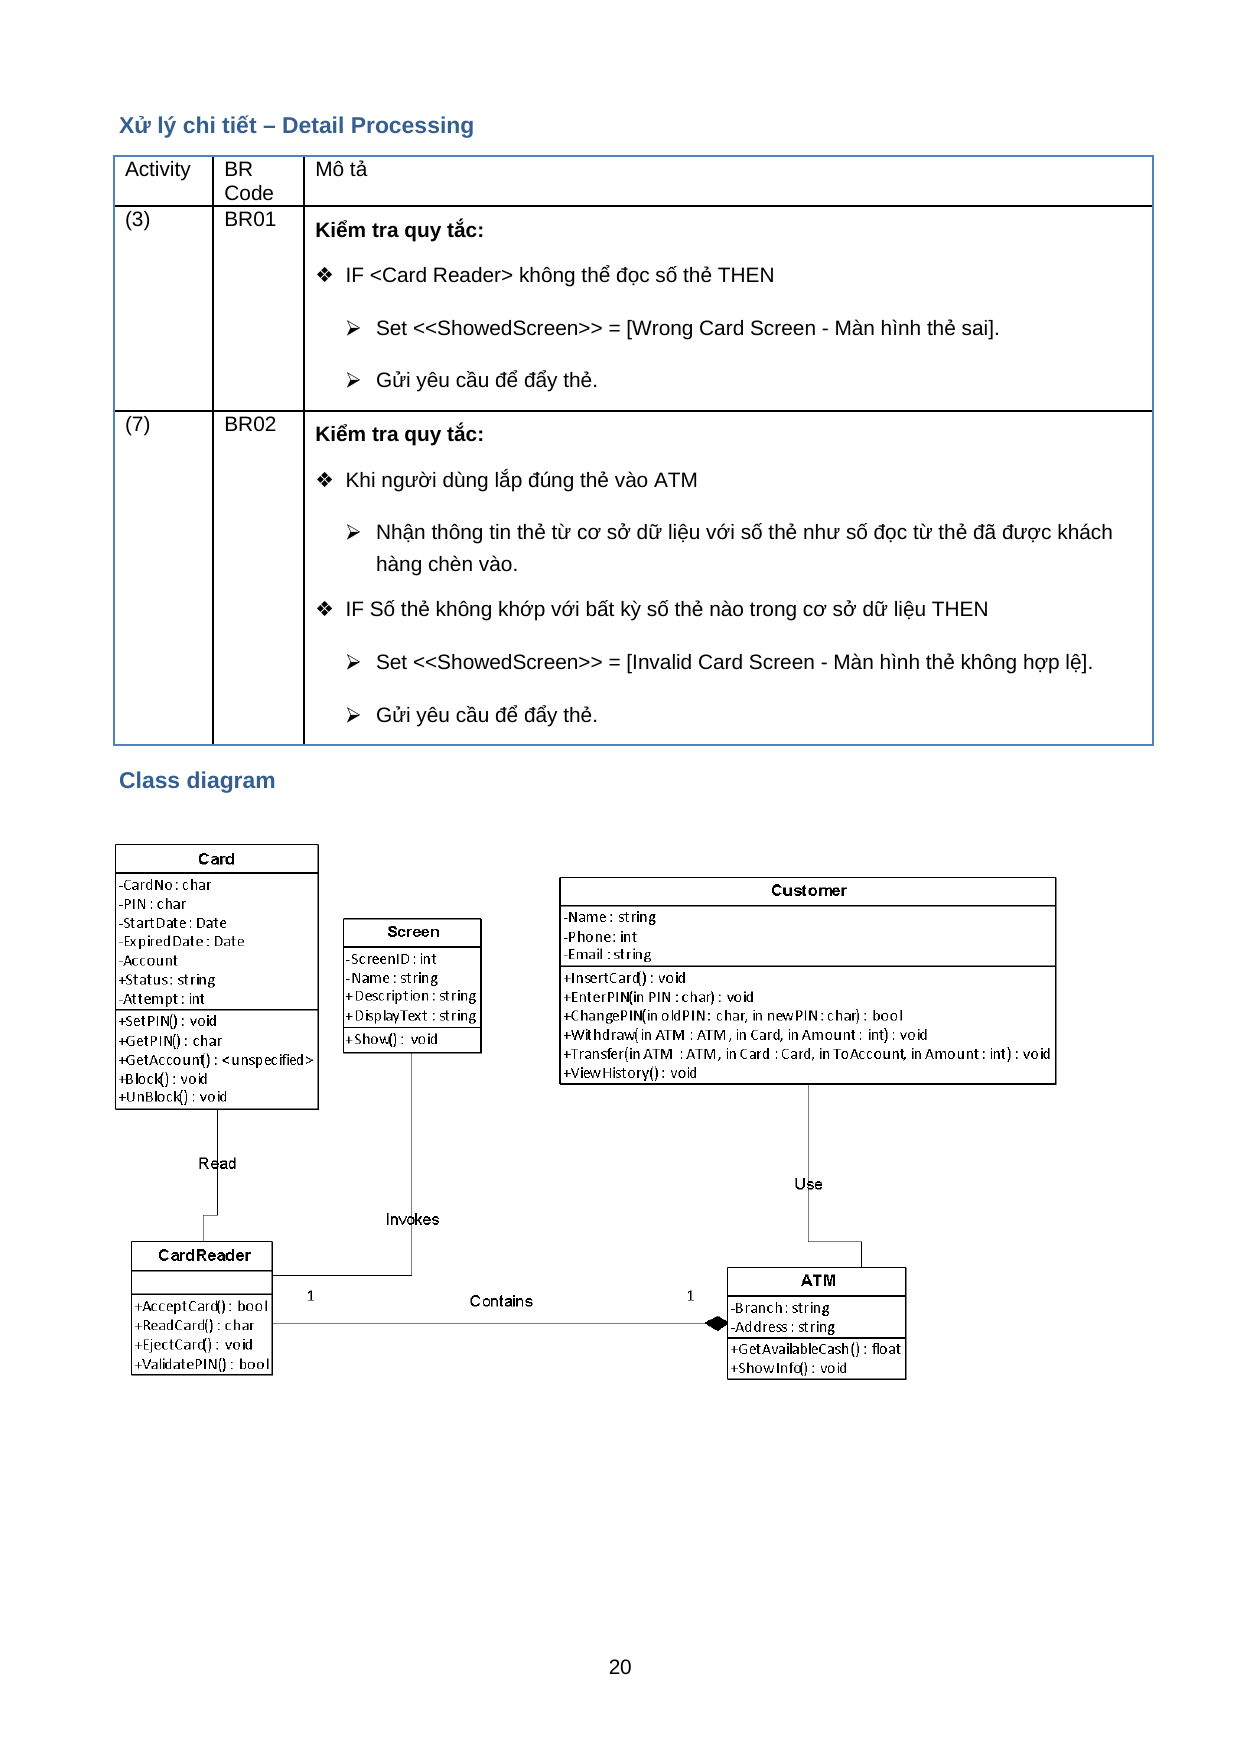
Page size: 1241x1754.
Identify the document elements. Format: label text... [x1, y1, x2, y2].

table_cell Kiểm tra quy tắc: Khi người dùng lắp đúng thẻ vào ATM Nhận thông tin thẻ từ cơ sở dữ liệu với số thẻ như số đọc từ thẻ đã được khách hàng chèn vào. IF Số thẻ không khớp với bất kỳ số thẻ nào trong cơ sở dữ liệu THEN Set <<ShowedScreen>> = [Invalid Card Screen - Màn hình thẻ không hợp lệ]. Gửi yêu cầu để đẩy thẻ. [305, 412, 1152, 744]
table_header BR Code [214, 157, 303, 205]
table_cell (3) [115, 207, 212, 410]
subtitle Xử lý chi tiết – Detail Processing [112, 112, 1128, 139]
table_header Mô tả [305, 157, 1152, 205]
table_cell BR01 [214, 207, 303, 410]
picture [112, 809, 1128, 1385]
table_header Activity [115, 157, 212, 205]
table_cell BR02 [214, 412, 303, 744]
subtitle Class diagram [112, 767, 1128, 793]
table_cell Kiểm tra quy tắc: IF <Card Reader> không thể đọc số thẻ THEN Set <<ShowedScreen>> = [Wrong Card Screen - Màn hình thẻ sai]. Gửi yêu cầu để đẩy thẻ. [305, 207, 1152, 410]
table_cell (7) [115, 412, 212, 744]
